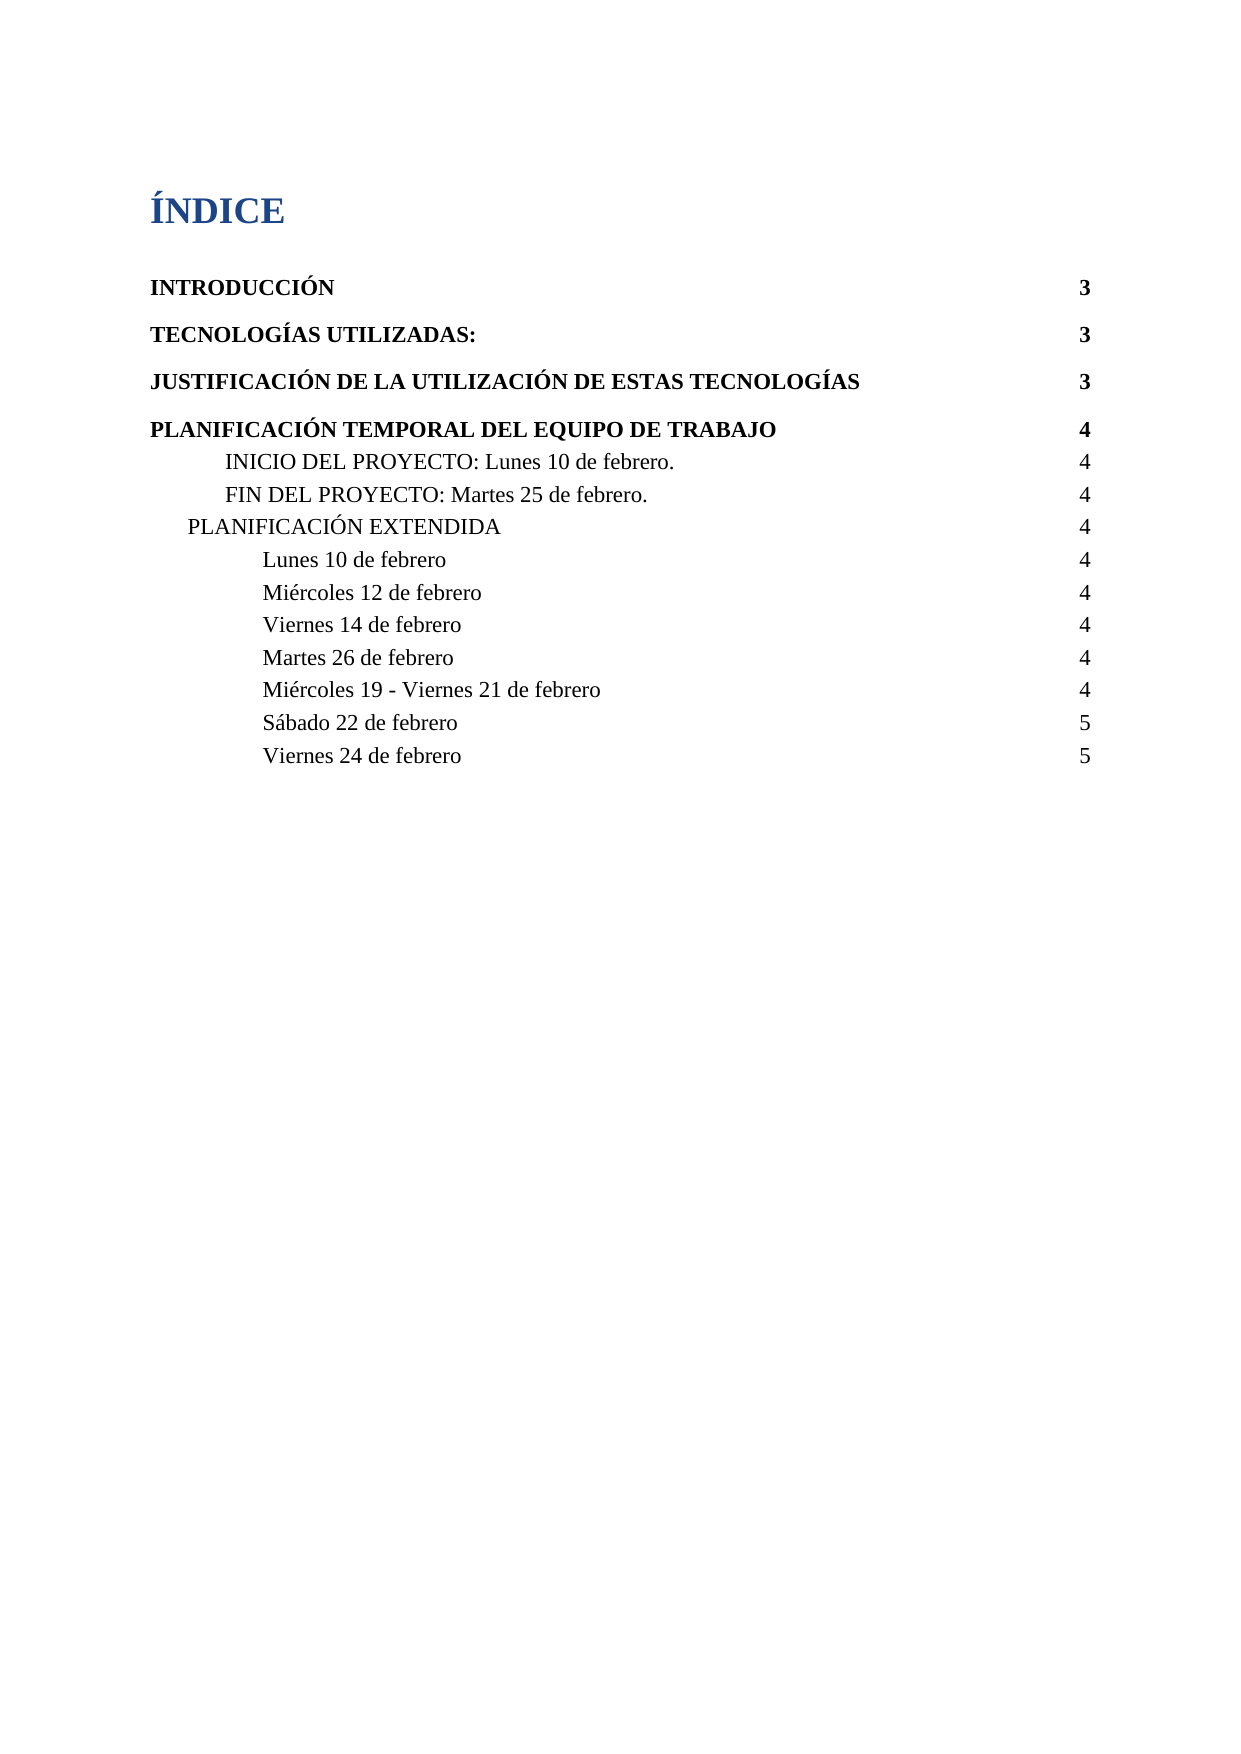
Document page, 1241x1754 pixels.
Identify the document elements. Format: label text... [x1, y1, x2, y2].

text ÍNDICE [150, 188, 1090, 232]
